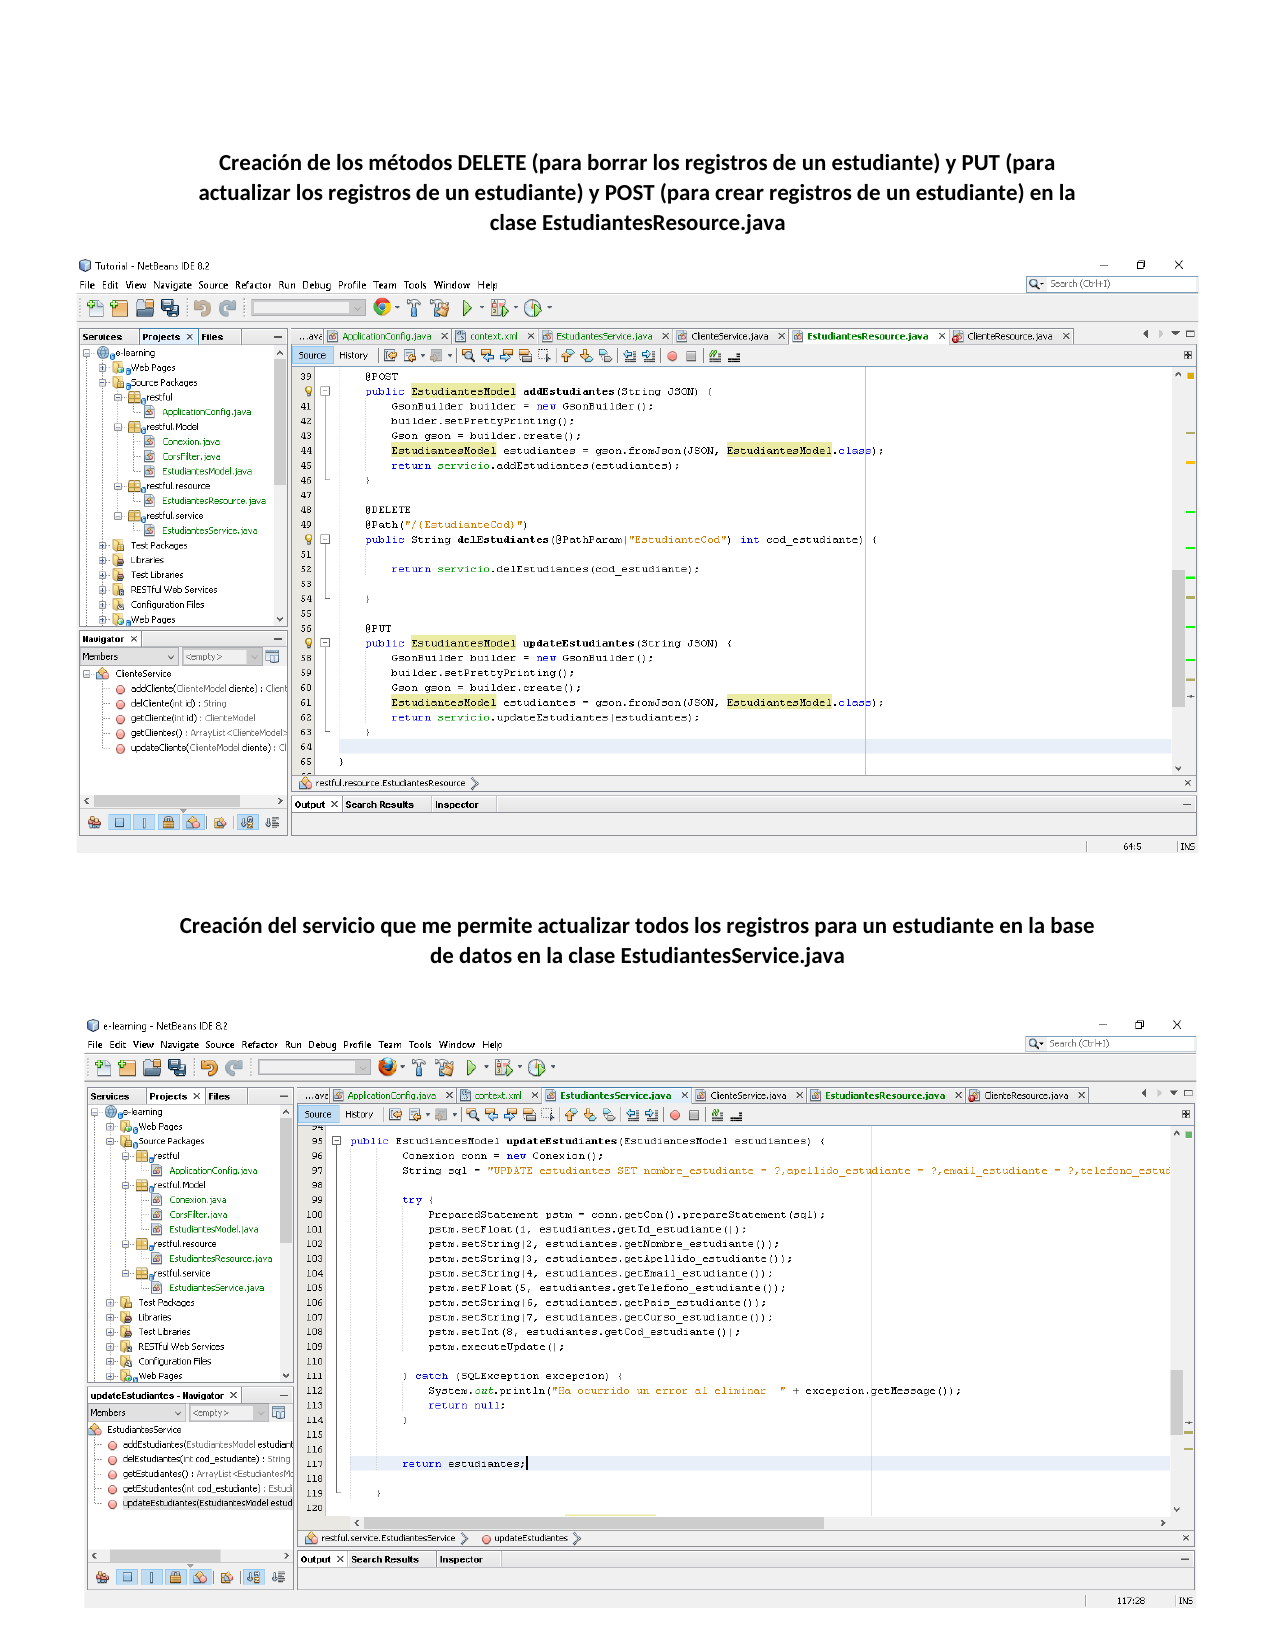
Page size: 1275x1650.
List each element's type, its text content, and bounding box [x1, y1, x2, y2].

text Creación de los métodos DELETE (para borrar los registros de un estudiante) y PUT (para actualizar los registros de un estudiante) y POST (para crear registros de un estudiante) en la clase EstudiantesResource.java [177, 148, 1098, 236]
picture [84, 1016, 1197, 1608]
picture [76, 256, 1199, 853]
text Creación del servicio que me permite actualizar todos los registros para un estudiante en la base de datos en la clase EstudiantesService.java [177, 911, 1098, 969]
